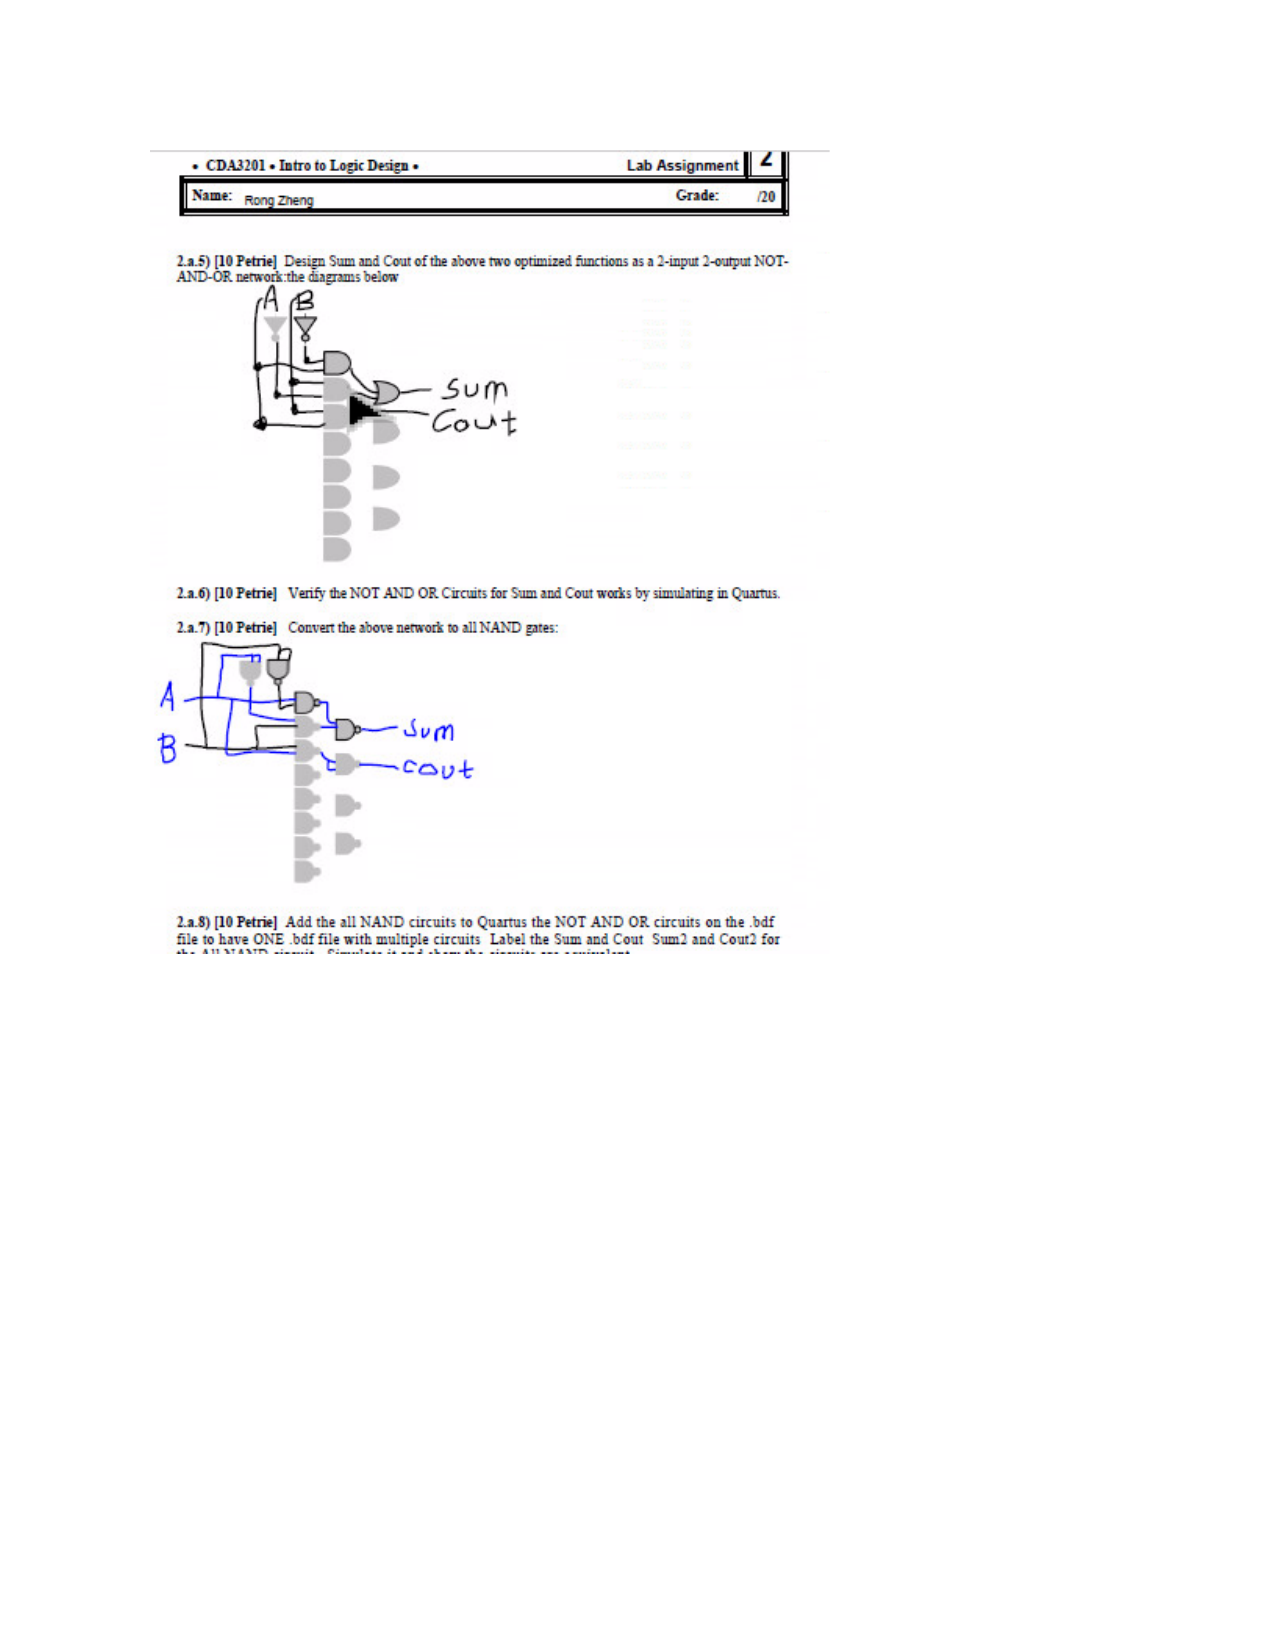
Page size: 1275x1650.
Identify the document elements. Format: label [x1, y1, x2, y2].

picture [150, 150, 830, 954]
